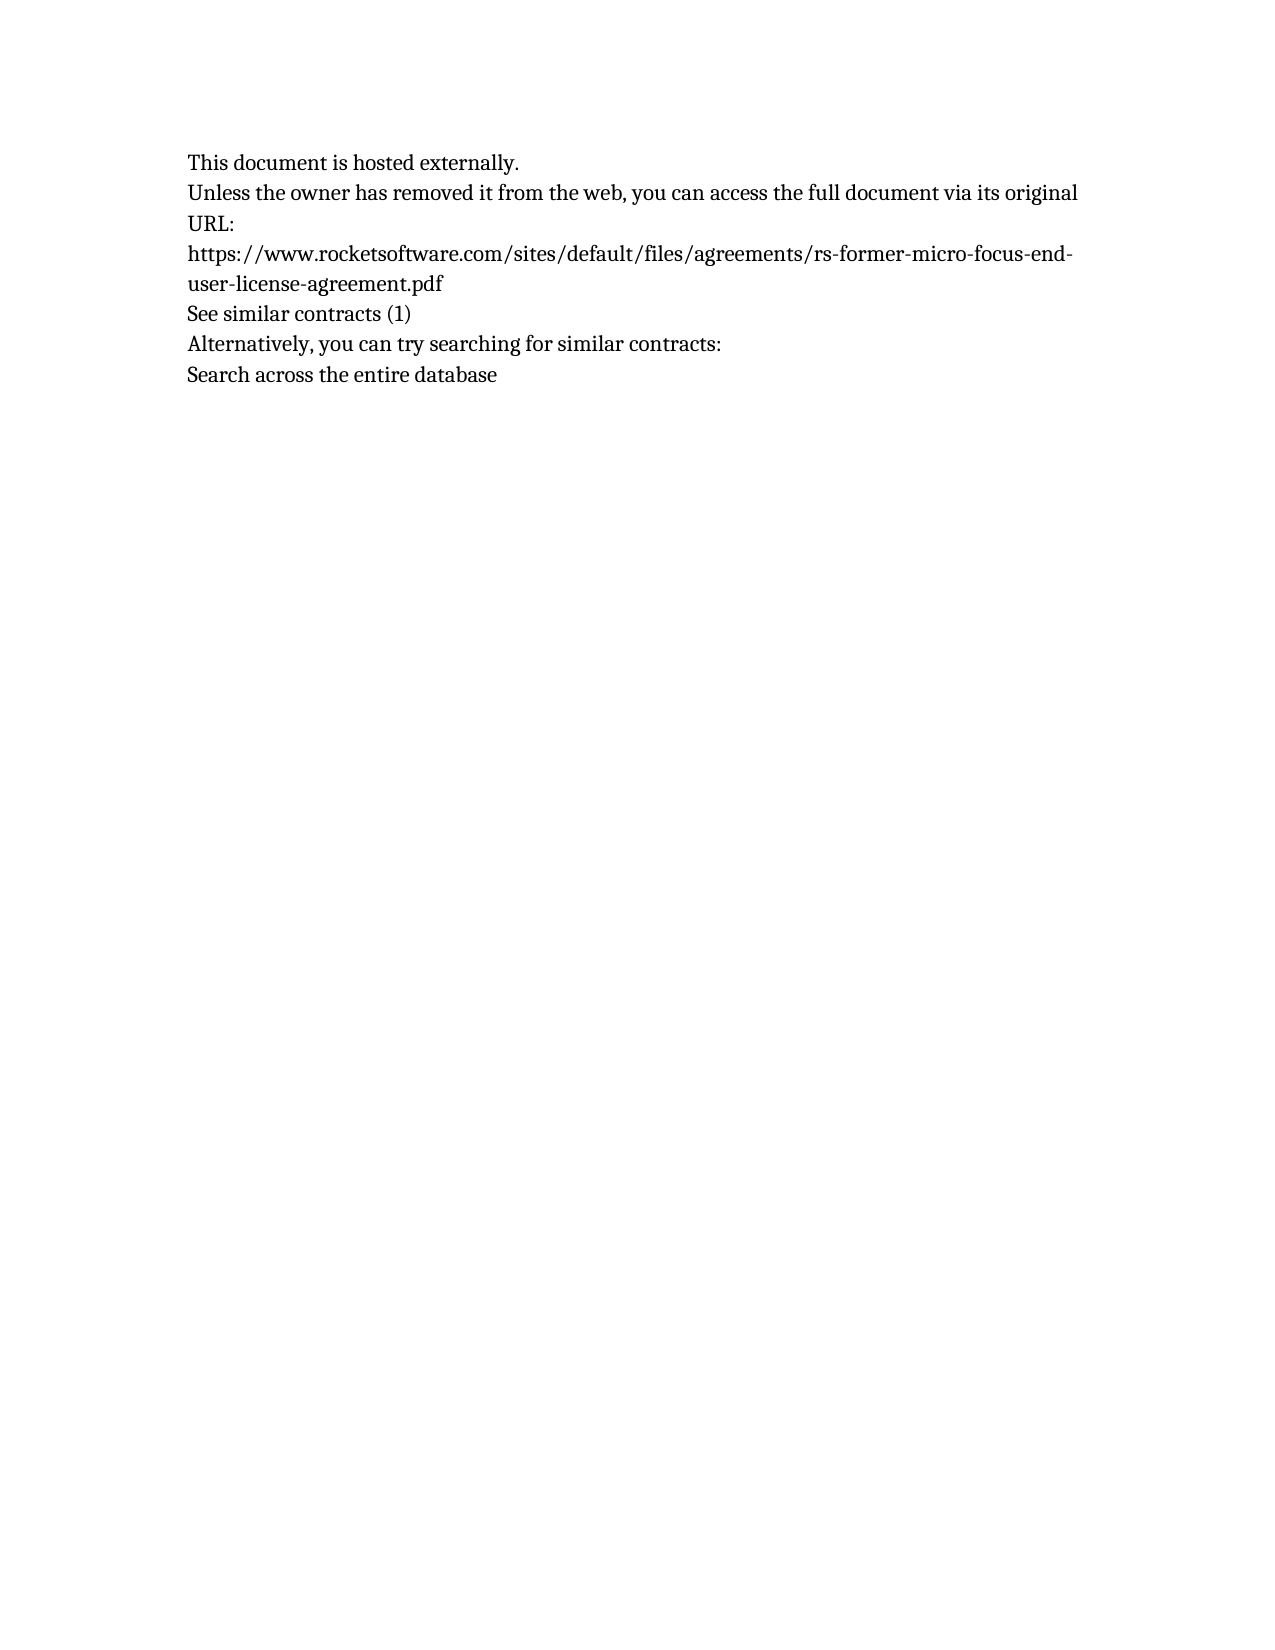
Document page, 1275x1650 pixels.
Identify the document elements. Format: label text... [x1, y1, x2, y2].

text This document is hosted externally. Unless the owner has removed it from the web, you can access the full document via its original URL: https://www.rocketsoftware.com/sites/default/files/agreements/rs-former-micro-focus-end-user-license-agreement.pdf See similar contracts (1) Alternatively, you can try searching for similar contracts: Search across the entire database [187, 150, 1087, 388]
